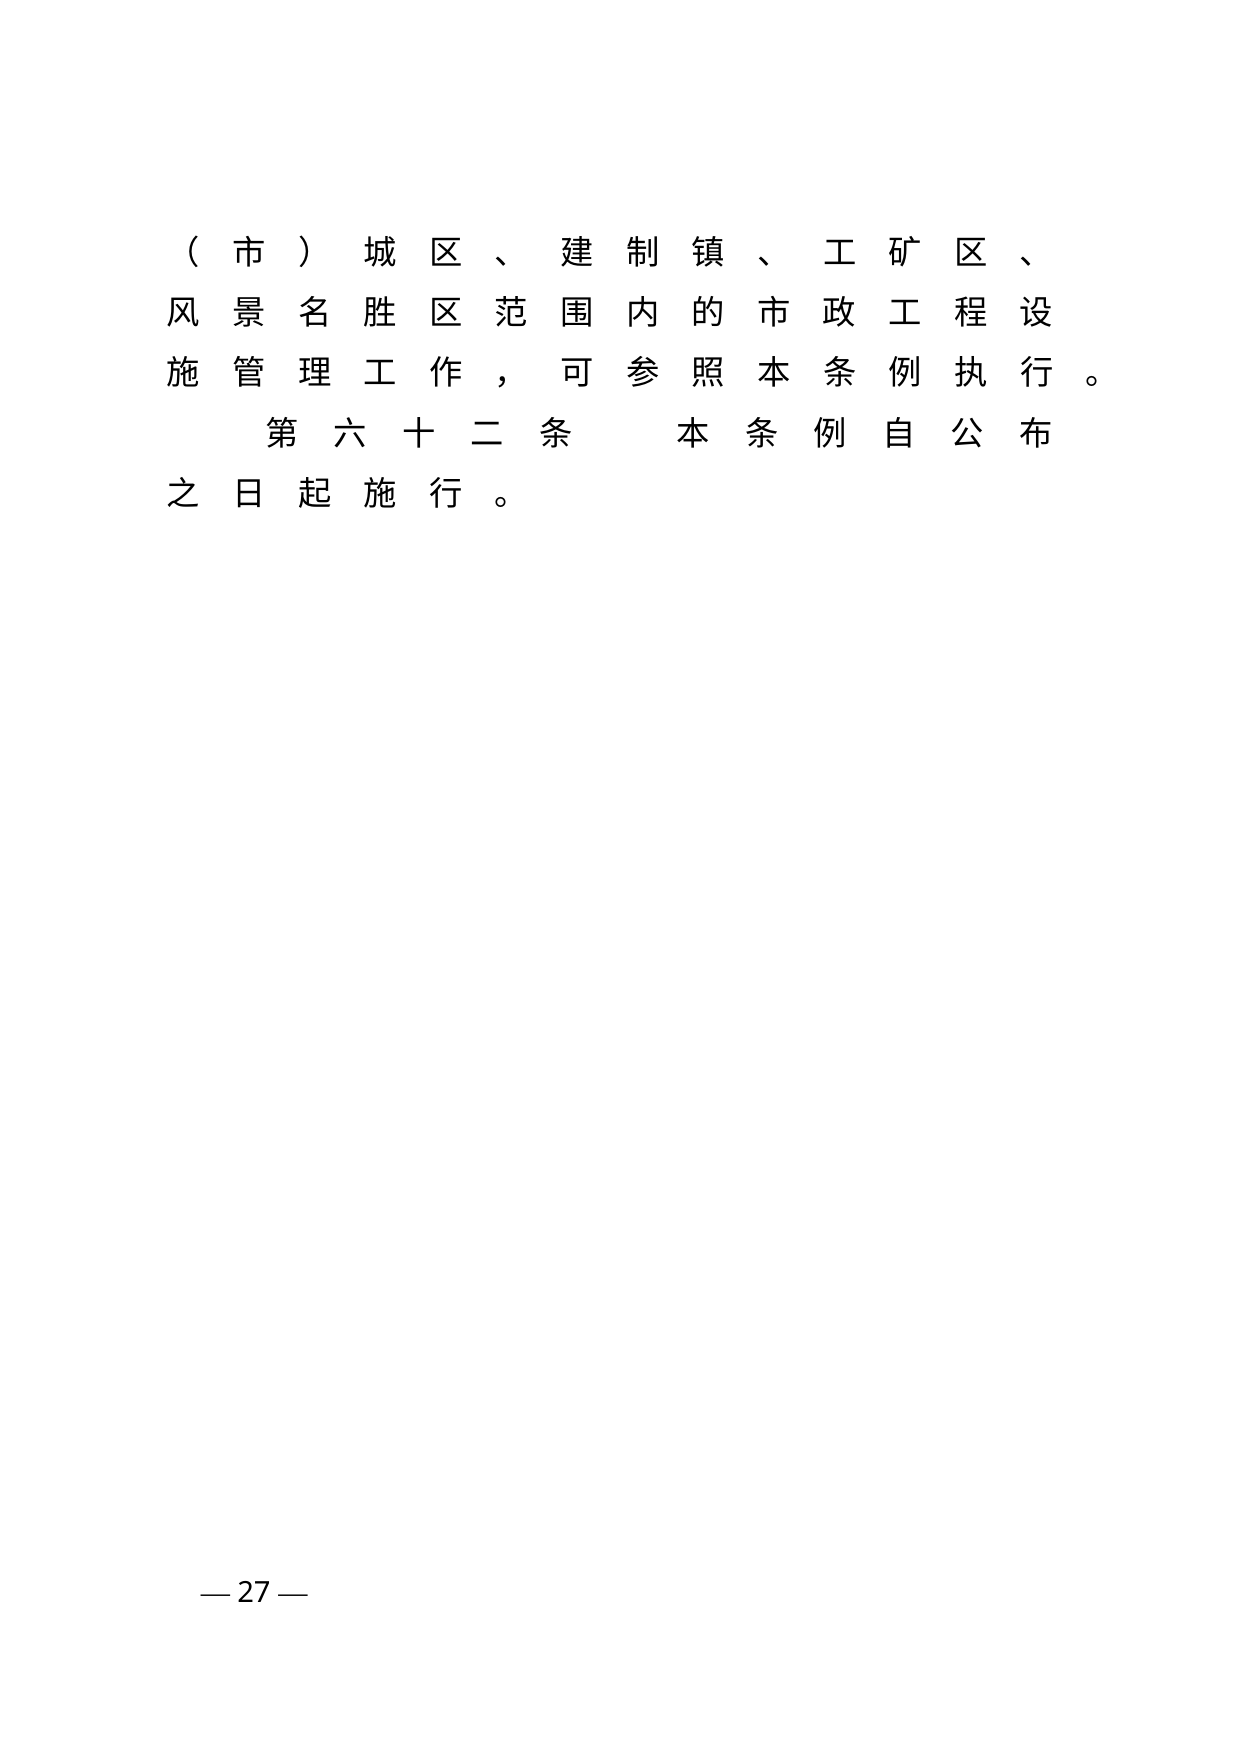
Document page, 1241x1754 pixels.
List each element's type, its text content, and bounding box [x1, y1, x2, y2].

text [167, 219, 1085, 400]
text 第六十二条 本条例自公布之日起施行。 [167, 400, 1085, 521]
